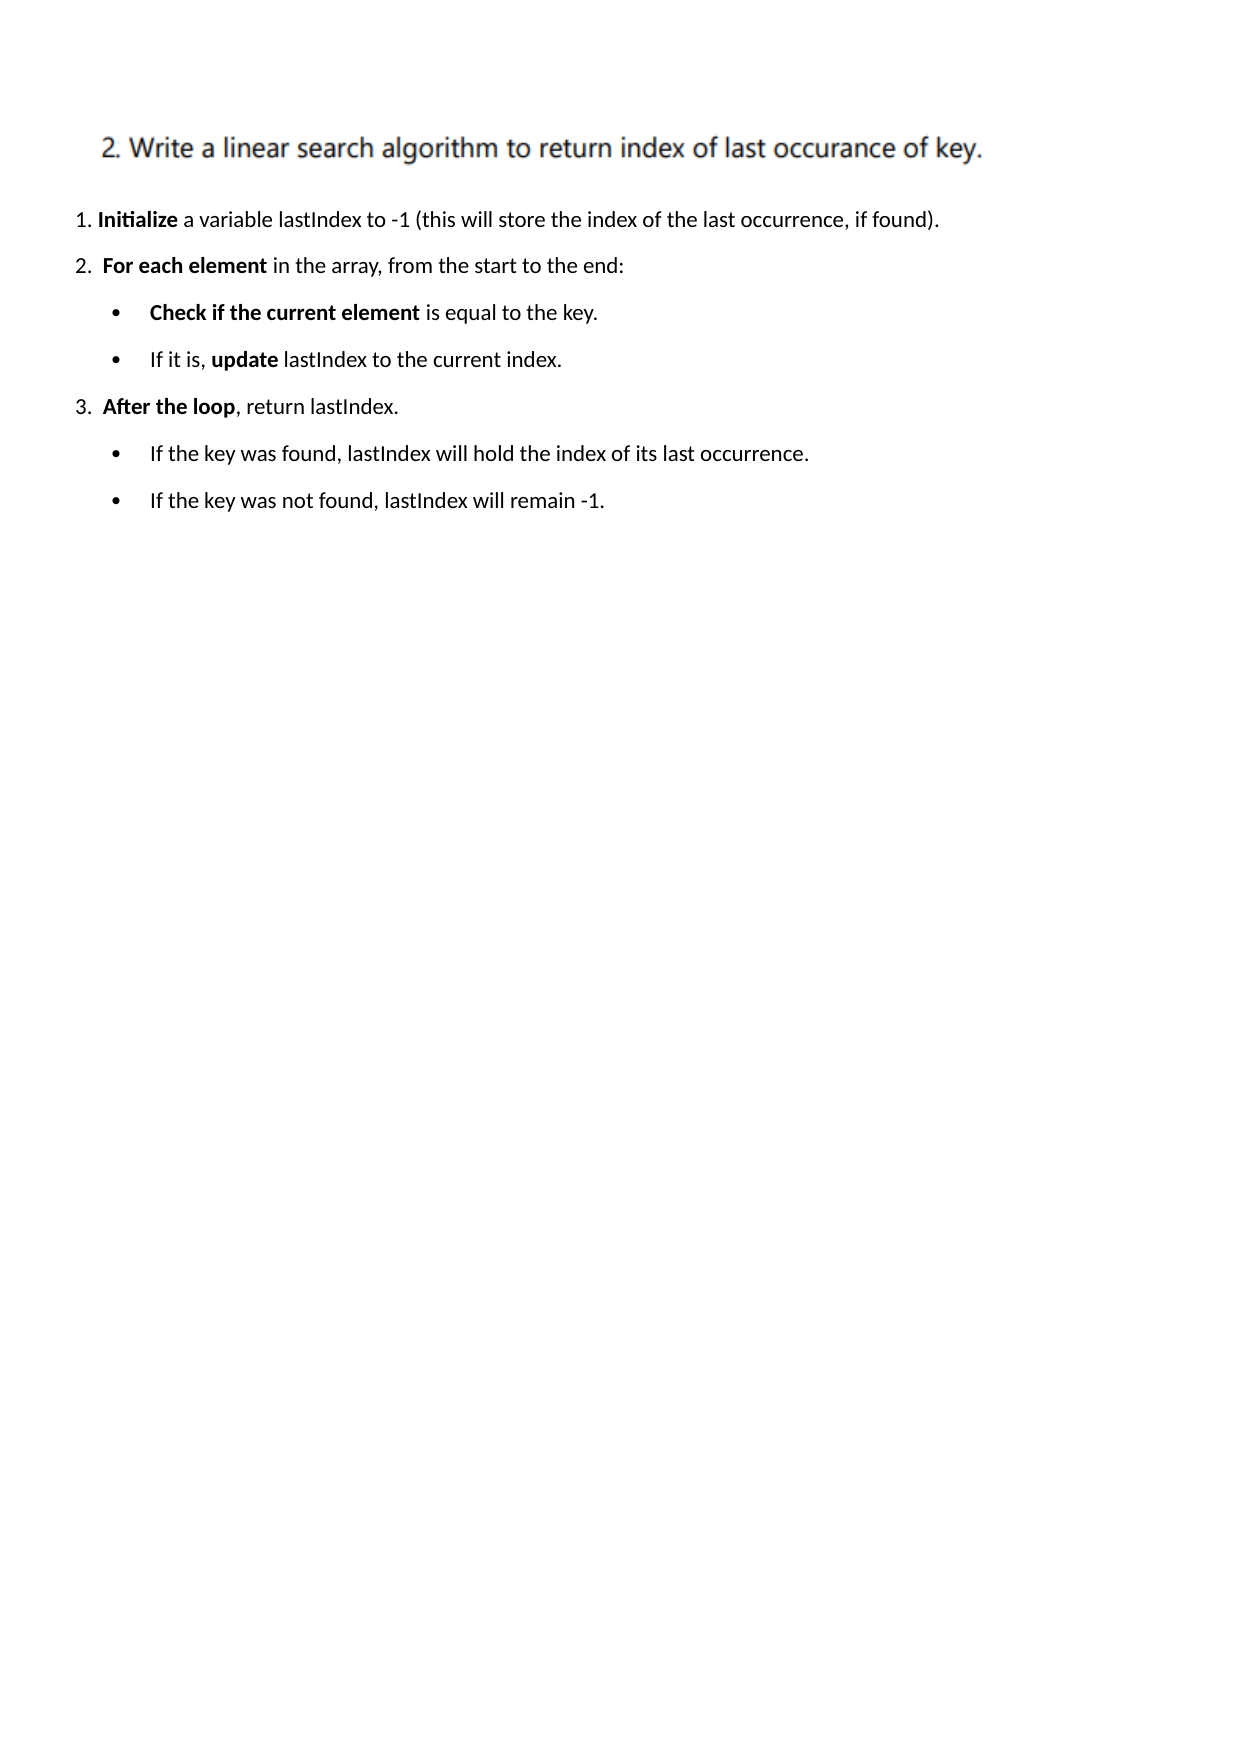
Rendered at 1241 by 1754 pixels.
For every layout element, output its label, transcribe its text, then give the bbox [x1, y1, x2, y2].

picture [75, 121, 1118, 186]
list If it is, update lastIndex to the current index. [112, 345, 1165, 373]
text 2. For each element in the array, from the start to the end: [75, 252, 1165, 280]
list Check if the current element is equal to the key. [112, 298, 1165, 327]
list If the key was found, lastIndex will hold the index of its last occurrence. [112, 439, 1165, 467]
text 1. Initialize a variable lastIndex to -1 (this will store the index of the last occurrence, if found). [75, 205, 1165, 233]
text 3. After the loop, return lastIndex. [75, 392, 1165, 420]
list If the key was not found, lastIndex will remain -1. [112, 486, 1165, 514]
